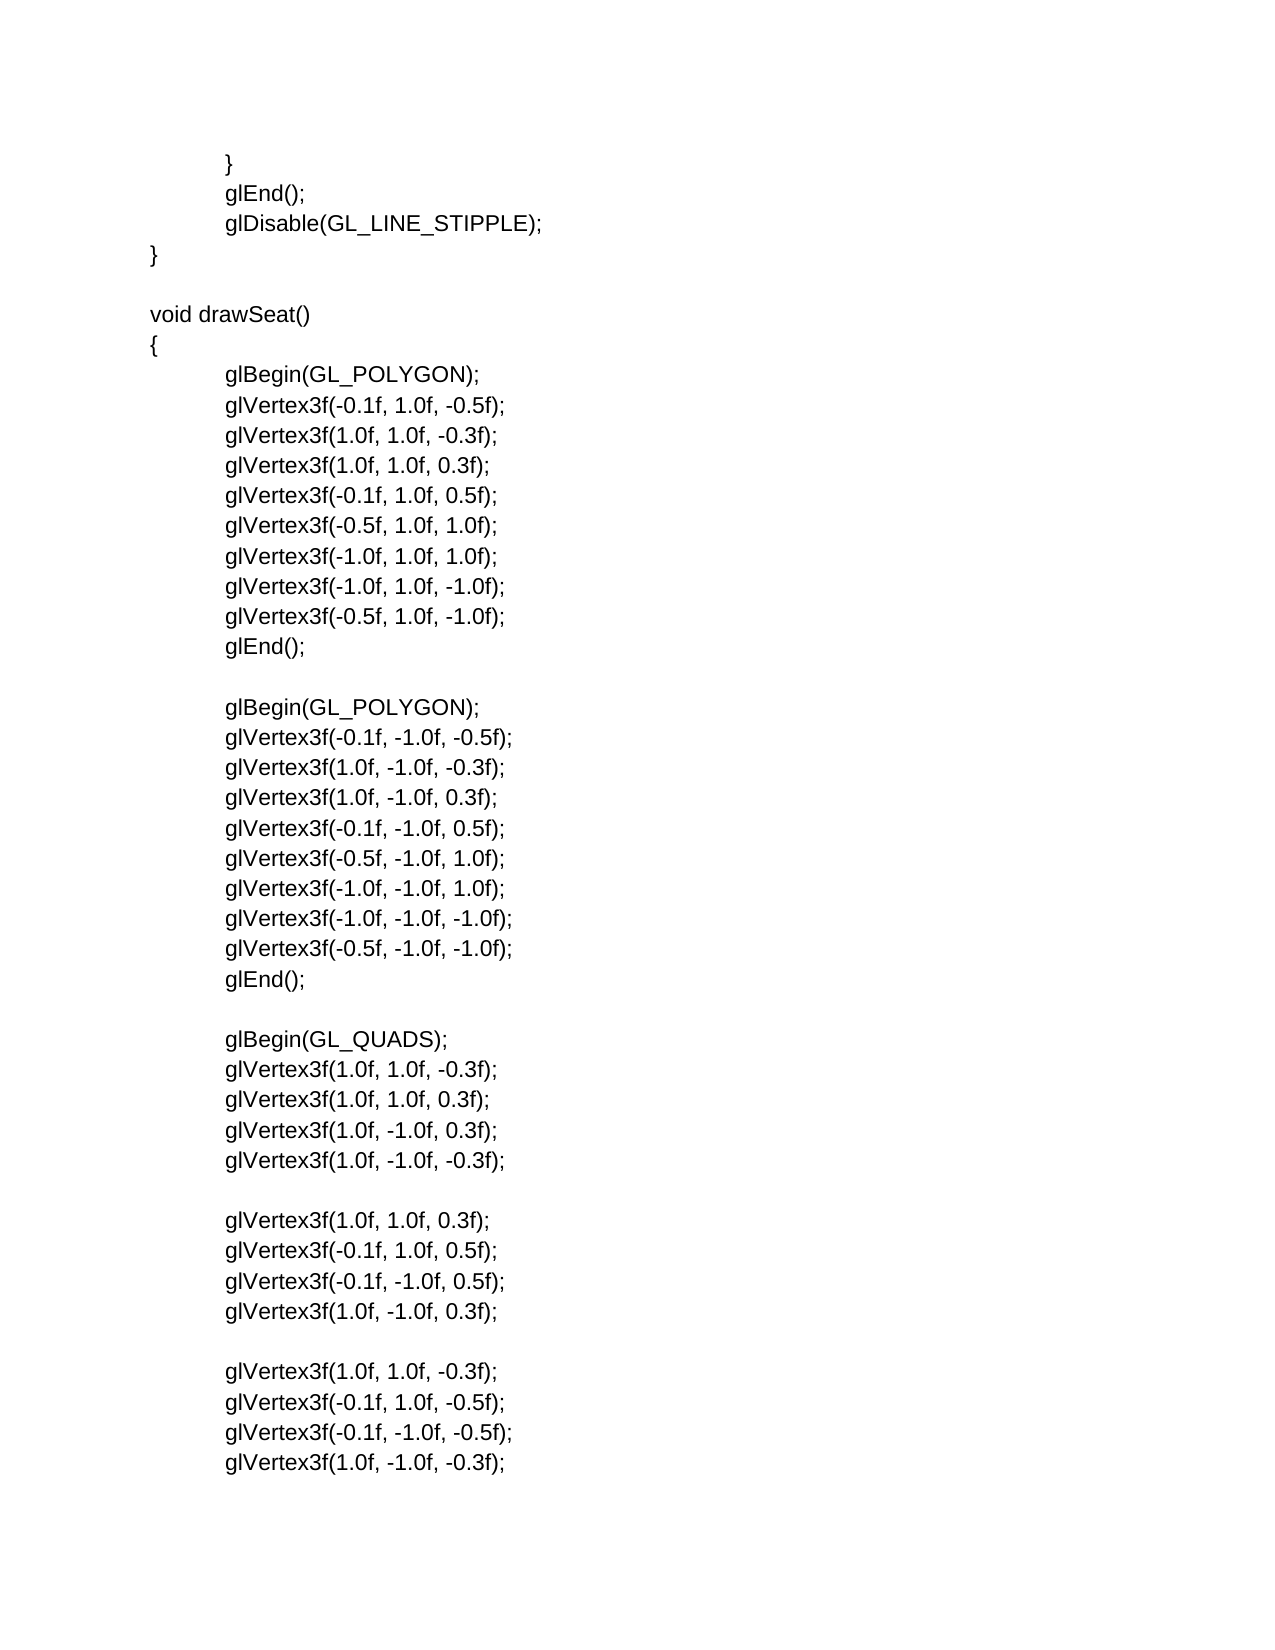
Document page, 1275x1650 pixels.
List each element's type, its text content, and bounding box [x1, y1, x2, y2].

text glVertex3f(-0.5f, 1.0f, 1.0f); [150, 512, 1125, 539]
text glVertex3f(-0.1f, 1.0f, -0.5f); [150, 392, 1125, 418]
text glVertex3f(-0.5f, -1.0f, -1.0f); [150, 935, 1125, 962]
text glVertex3f(1.0f, -1.0f, 0.3f); [150, 1298, 1125, 1324]
text glDisable(GL_LINE_STIPPLE); [150, 210, 1125, 237]
text { [150, 331, 1125, 358]
text glVertex3f(-1.0f, -1.0f, -1.0f); [150, 905, 1125, 932]
text glVertex3f(-0.5f, 1.0f, -1.0f); [150, 603, 1125, 629]
text glVertex3f(1.0f, -1.0f, 0.3f); [150, 784, 1125, 811]
text glVertex3f(1.0f, -1.0f, 0.3f); [150, 1117, 1125, 1143]
text glVertex3f(-0.1f, -1.0f, 0.5f); [150, 814, 1125, 841]
text glVertex3f(-0.1f, -1.0f, -0.5f); [150, 724, 1125, 750]
text glVertex3f(-0.1f, 1.0f, 0.5f); [150, 1237, 1125, 1264]
text glEnd(); [150, 180, 1125, 207]
text glVertex3f(-0.1f, -1.0f, -0.5f); [150, 1419, 1125, 1445]
text void drawSeat() [150, 301, 1125, 327]
text glVertex3f(-1.0f, 1.0f, -1.0f); [150, 573, 1125, 599]
text glVertex3f(1.0f, -1.0f, -0.3f); [150, 754, 1125, 781]
text glVertex3f(-0.1f, -1.0f, 0.5f); [150, 1268, 1125, 1294]
text glVertex3f(1.0f, 1.0f, 0.3f); [150, 1086, 1125, 1113]
text glVertex3f(-1.0f, -1.0f, 1.0f); [150, 875, 1125, 901]
text glVertex3f(1.0f, 1.0f, 0.3f); [150, 1207, 1125, 1234]
text glVertex3f(1.0f, 1.0f, -0.3f); [150, 1358, 1125, 1385]
text glBegin(GL_POLYGON); [150, 694, 1125, 720]
text glVertex3f(1.0f, -1.0f, -0.3f); [150, 1449, 1125, 1475]
text glVertex3f(1.0f, 1.0f, -0.3f); [150, 422, 1125, 448]
text } [150, 150, 1125, 176]
text glVertex3f(1.0f, -1.0f, -0.3f); [150, 1147, 1125, 1173]
text glVertex3f(-0.5f, -1.0f, 1.0f); [150, 845, 1125, 871]
text glBegin(GL_QUADS); [150, 1026, 1125, 1052]
text glVertex3f(-0.1f, 1.0f, 0.5f); [150, 482, 1125, 509]
text glEnd(); [150, 966, 1125, 992]
text glEnd(); [150, 633, 1125, 660]
text glVertex3f(1.0f, 1.0f, 0.3f); [150, 452, 1125, 478]
text } [150, 241, 1125, 267]
text glVertex3f(1.0f, 1.0f, -0.3f); [150, 1056, 1125, 1083]
text glVertex3f(-1.0f, 1.0f, 1.0f); [150, 543, 1125, 569]
text glBegin(GL_POLYGON); [150, 361, 1125, 388]
text glVertex3f(-0.1f, 1.0f, -0.5f); [150, 1388, 1125, 1415]
